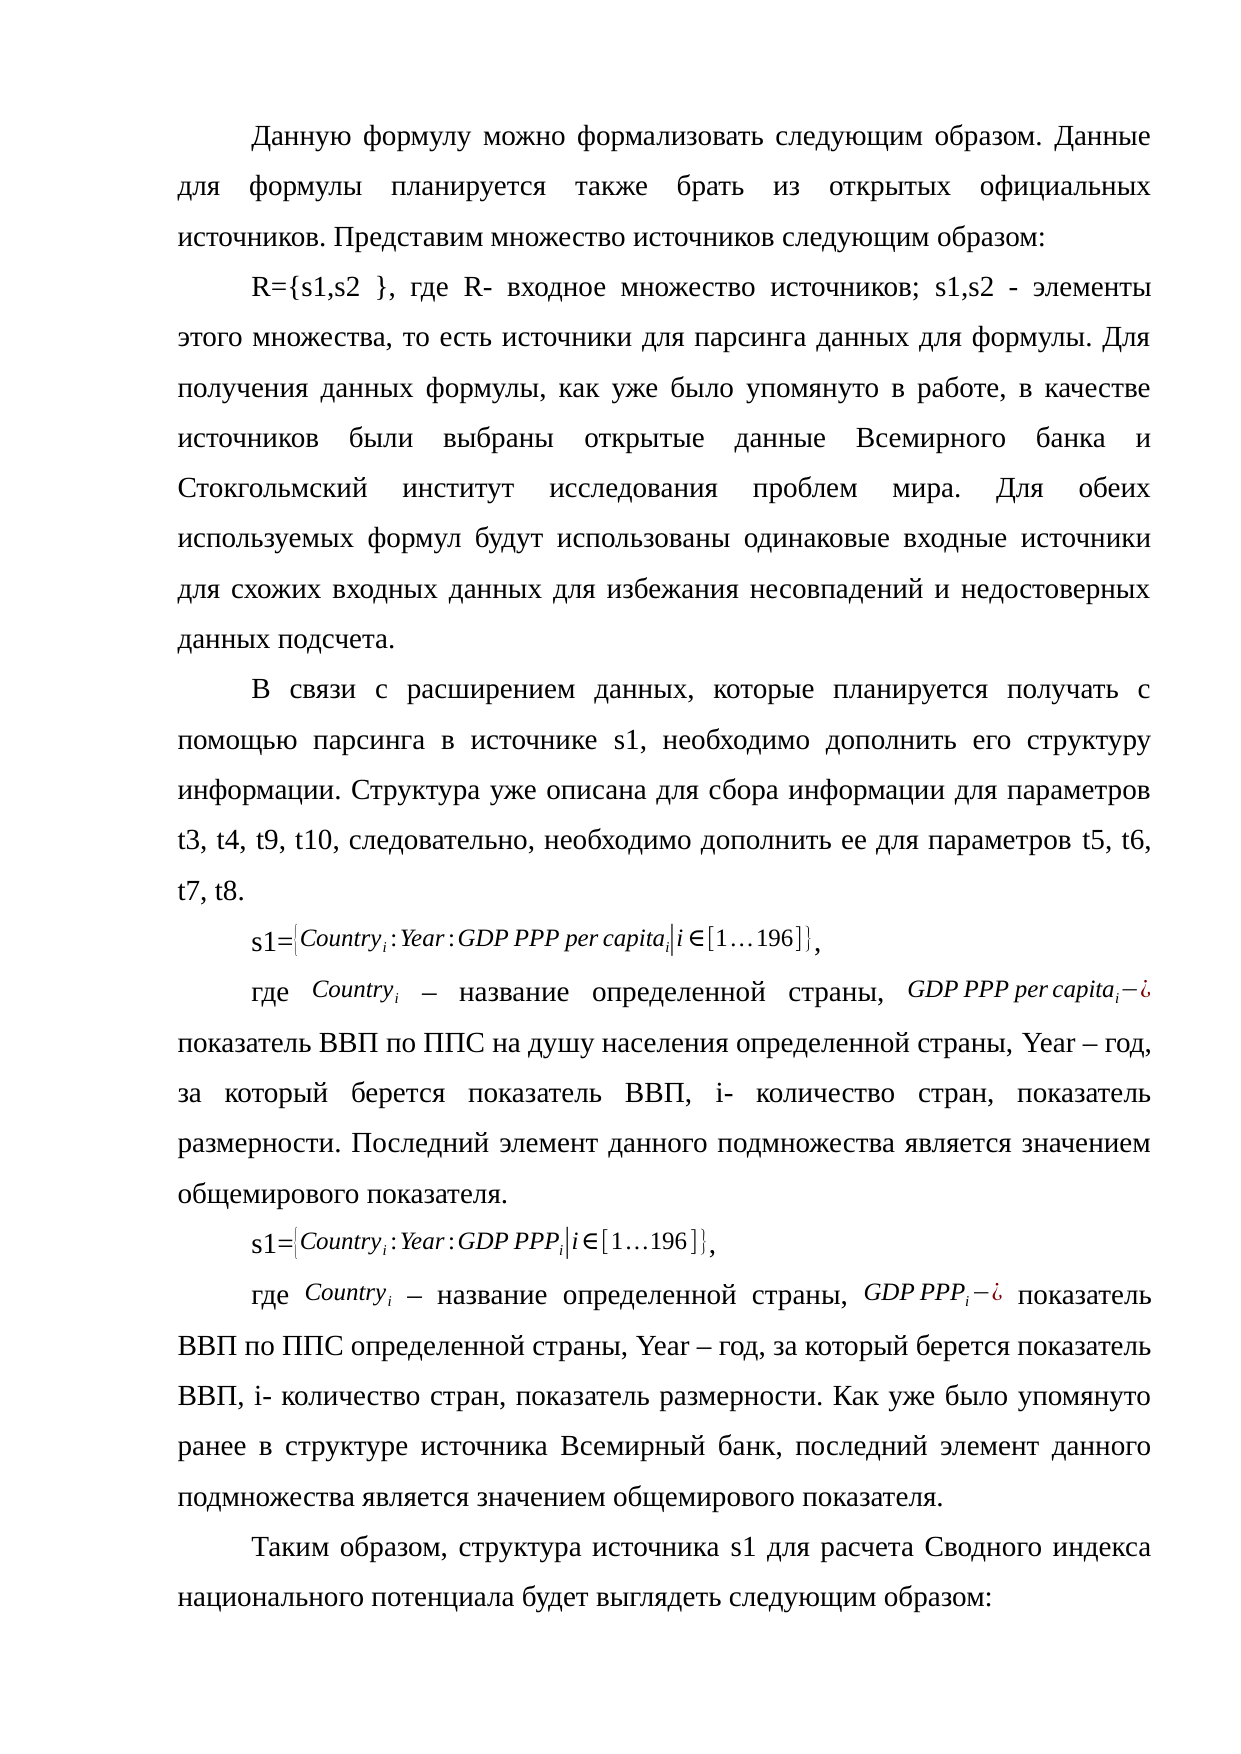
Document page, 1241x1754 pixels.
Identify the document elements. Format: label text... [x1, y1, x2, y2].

text s1=, [177, 923, 1152, 958]
text Данную формулу можно формализовать следующим образом. Данные для формулы планируется также брать из открытых официальных источников. Представим множество источников следующим образом: [177, 118, 1152, 252]
text R={s1,s2 }, где R- входное множество источников; s1,s2 - элементы этого множества, то есть источники для парсинга данных для формулы. Для получения данных формулы, как уже было упомянуто в работе, в качестве источников были выбраны открытые данные Всемирного банка и Стокгольмский институт исследования проблем мира. Для обеих используемых формул будут использованы одинаковые входные источники для схожих входных данных для избежания несовпадений и недостоверных данных подсчета. [177, 269, 1152, 655]
text где – название определенной страны, показатель ВВП по ППС определенной страны, Year – год, за который берется показатель ВВП, i- количество стран, показатель размерности. Как уже было упомянуто ранее в структуре источника Всемирный банк, последний элемент данного подмножества является значением общемирового показателя. [177, 1277, 1152, 1512]
text Таким образом, структура источника s1 для расчета Сводного индекса национального потенциала будет выглядеть следующим образом: [177, 1529, 1152, 1613]
text В связи с расширением данных, которые планируется получать с помощью парсинга в источнике s1, необходимо дополнить его структуру информации. Структура уже описана для сбора информации для параметров t3, t4, t9, t10, следовательно, необходимо дополнить ее для параметров t5, t6, t7, t8. [177, 672, 1152, 906]
text s1=, [177, 1226, 1152, 1261]
text где – название определенной страны, показатель ВВП по ППС на душу населения определенной страны, Year – год, за который берется показатель ВВП, i- количество стран, показатель размерности. Последний элемент данного подмножества является значением общемирового показателя. [177, 974, 1152, 1209]
